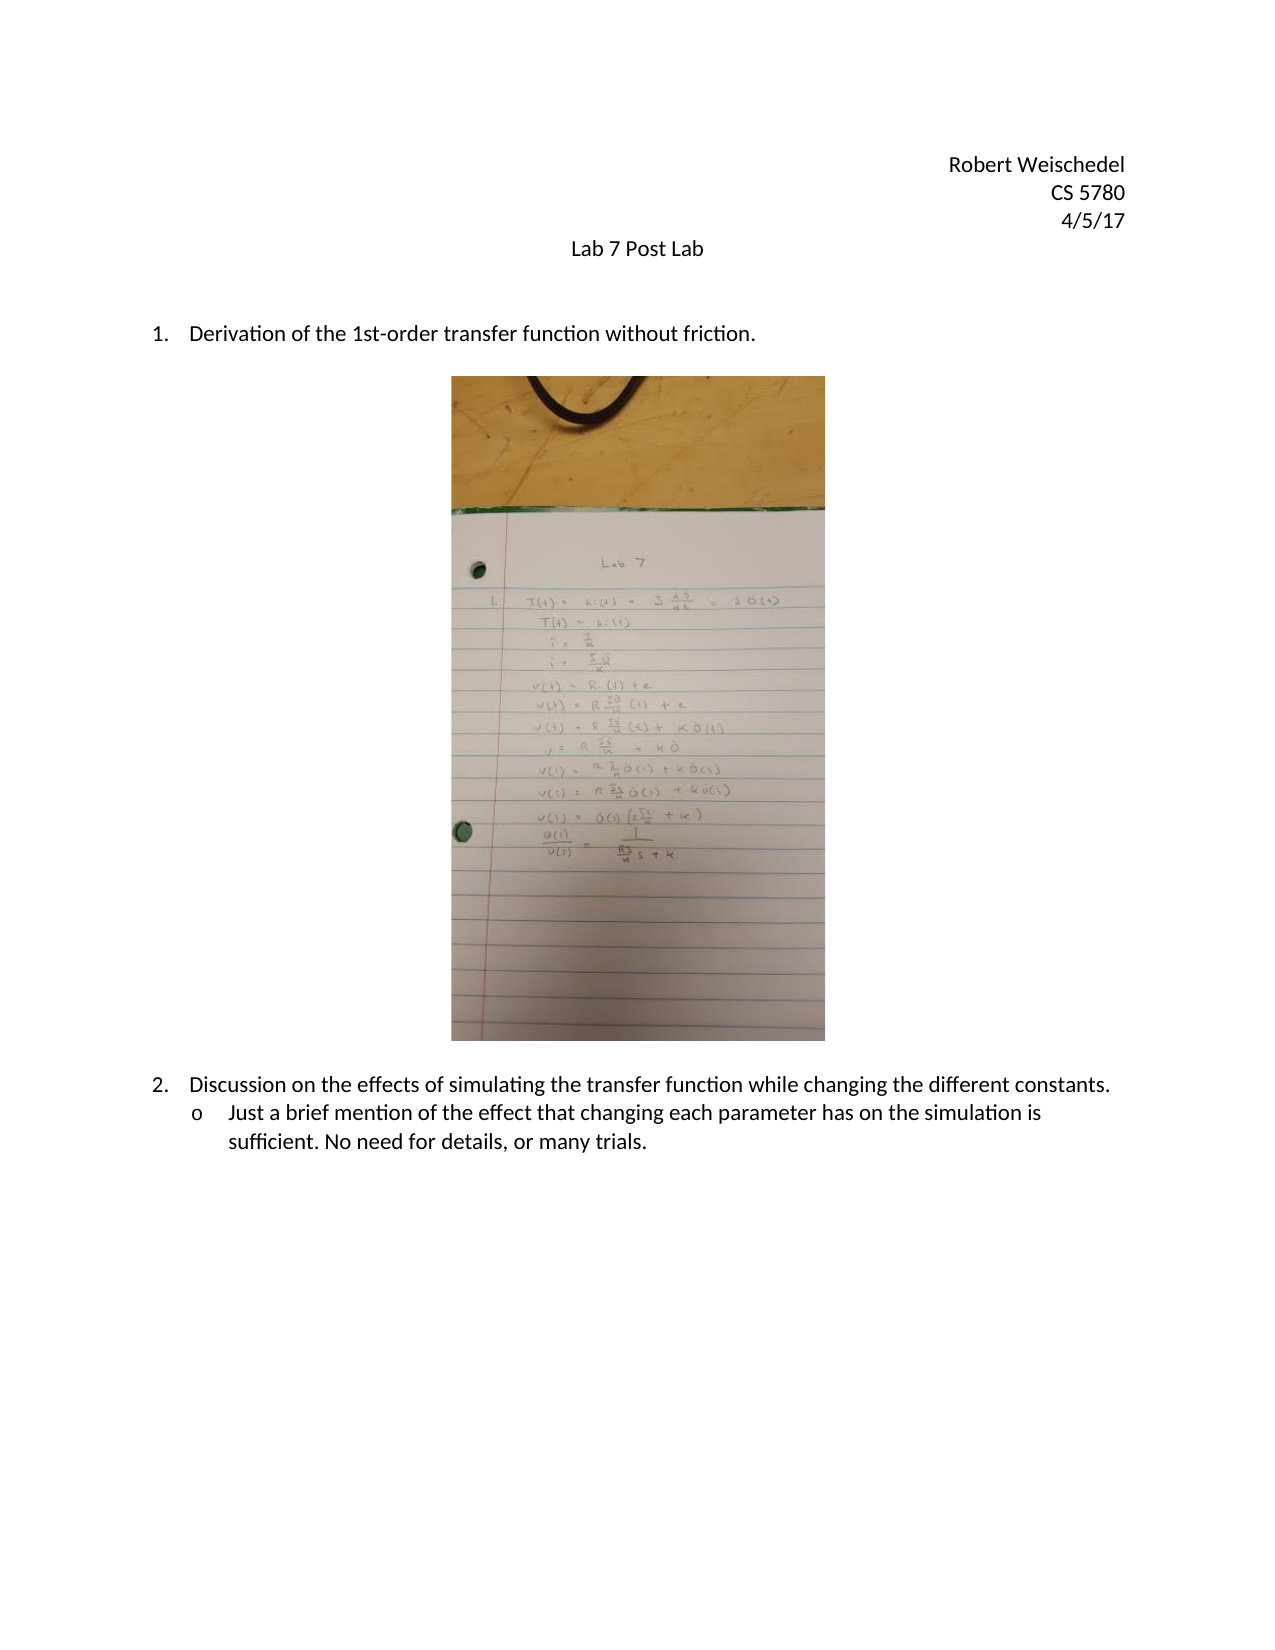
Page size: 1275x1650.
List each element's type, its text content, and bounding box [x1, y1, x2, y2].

text CS 5780 [150, 178, 1125, 206]
list Derivation of the 1st-order transfer function without friction. [152, 319, 1125, 347]
text Robert Weischedel [150, 150, 1125, 178]
text Lab 7 Post Lab [150, 234, 1125, 262]
list Just a brief mention of the effect that changing each parameter has on the simulation is sufficient. No need for details, or many trials. [191, 1098, 1125, 1155]
text 4/5/17 [150, 206, 1125, 234]
list Discussion on the effects of simulating the transfer function while changing the different constants. [152, 1070, 1125, 1098]
picture [451, 376, 826, 1041]
